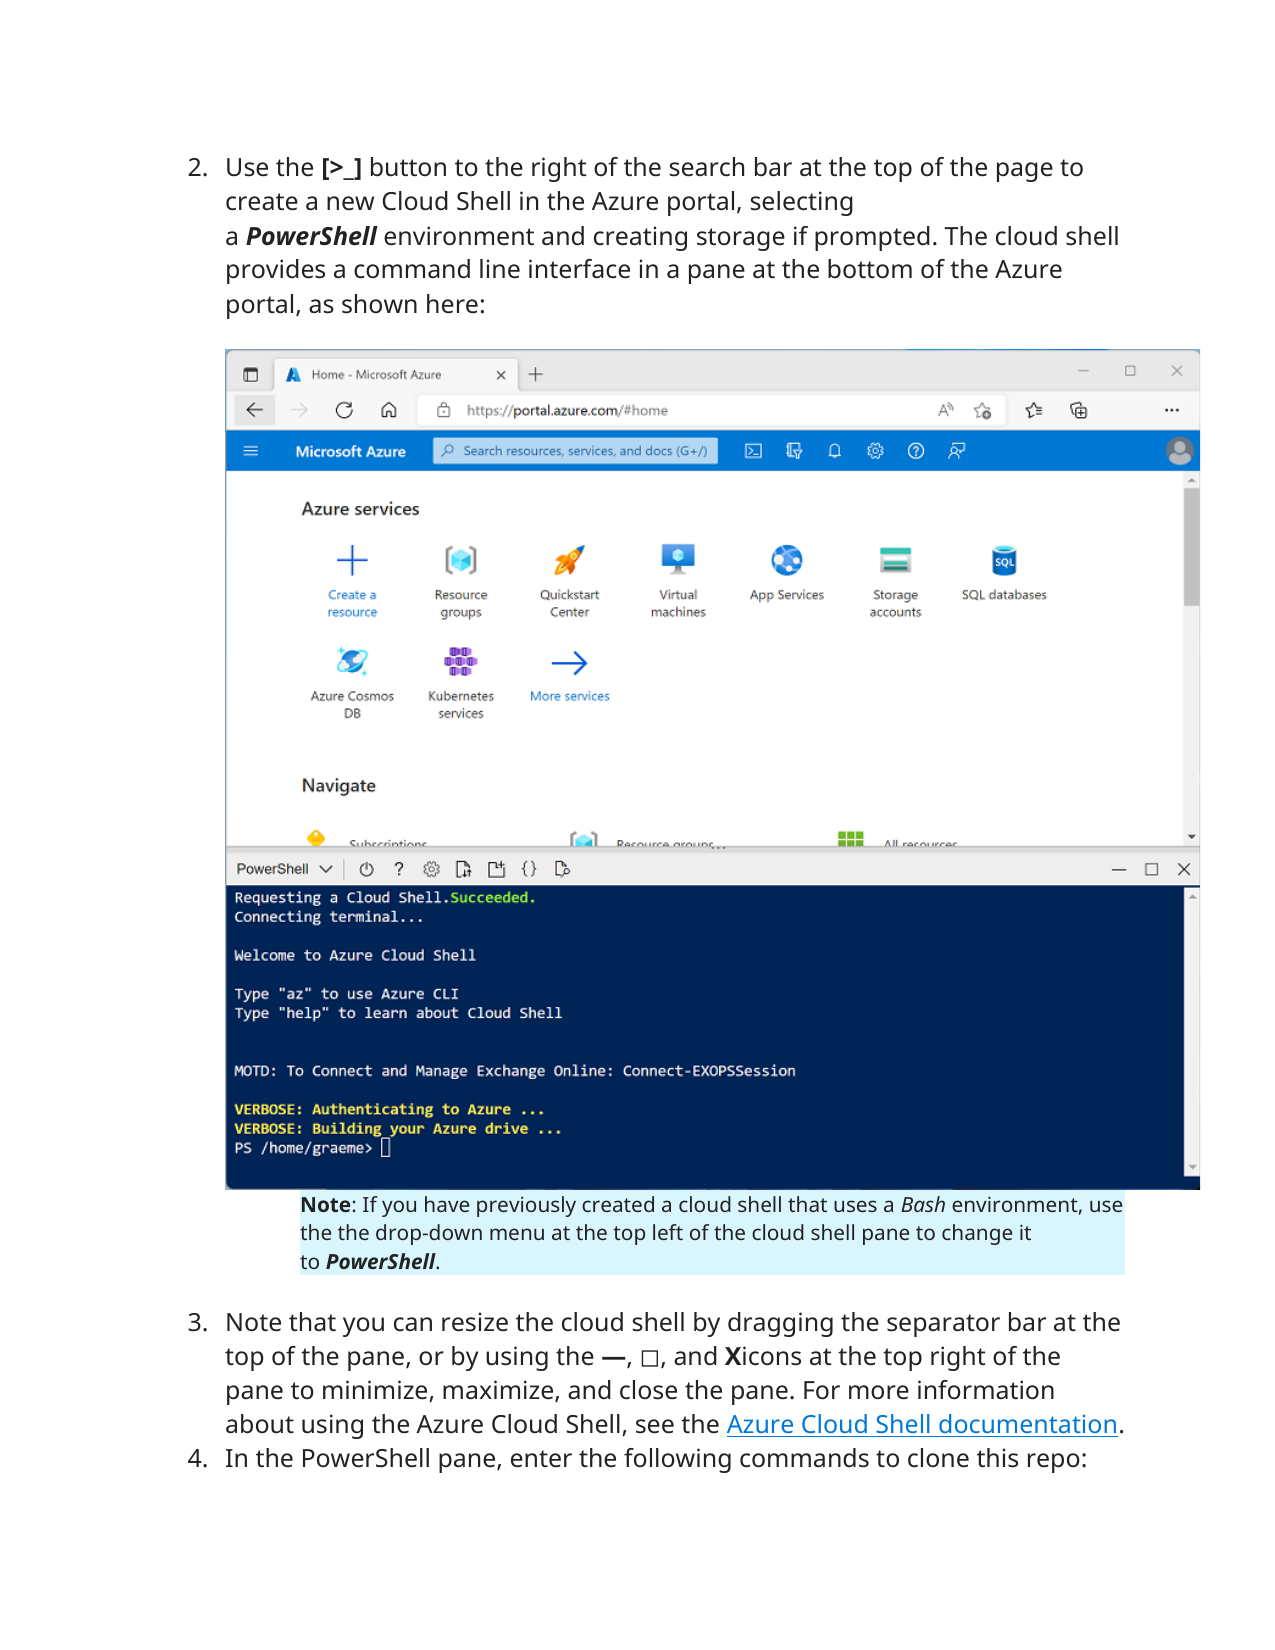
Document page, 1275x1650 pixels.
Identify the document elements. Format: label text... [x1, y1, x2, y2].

list Note that you can resize the cloud shell by dragging the separator bar at the top of the pane, or by using the —, ◻, and Xicons at the top right of the pane to minimize, maximize, and close the pane. For more information about using the Azure Cloud Shell, see the Azure Cloud Shell documentation. [187, 1304, 1125, 1441]
list Use the [>_] button to the right of the search bar at the top of the page to create a new Cloud Shell in the Azure portal, selecting a PowerShell environment and creating storage if prompted. The cloud shell provides a command line interface in a pane at the bottom of the Azure portal, as shown here: [187, 150, 1125, 320]
list In the PowerShell pane, enter the following commands to clone this repo: [187, 1441, 1125, 1475]
text Note: If you have previously created a cloud shell that uses a Bash environment, use the the drop-down menu at the top left of the cloud shell pane to change it to PowerShell. [300, 1190, 1125, 1275]
picture [225, 349, 1200, 1190]
